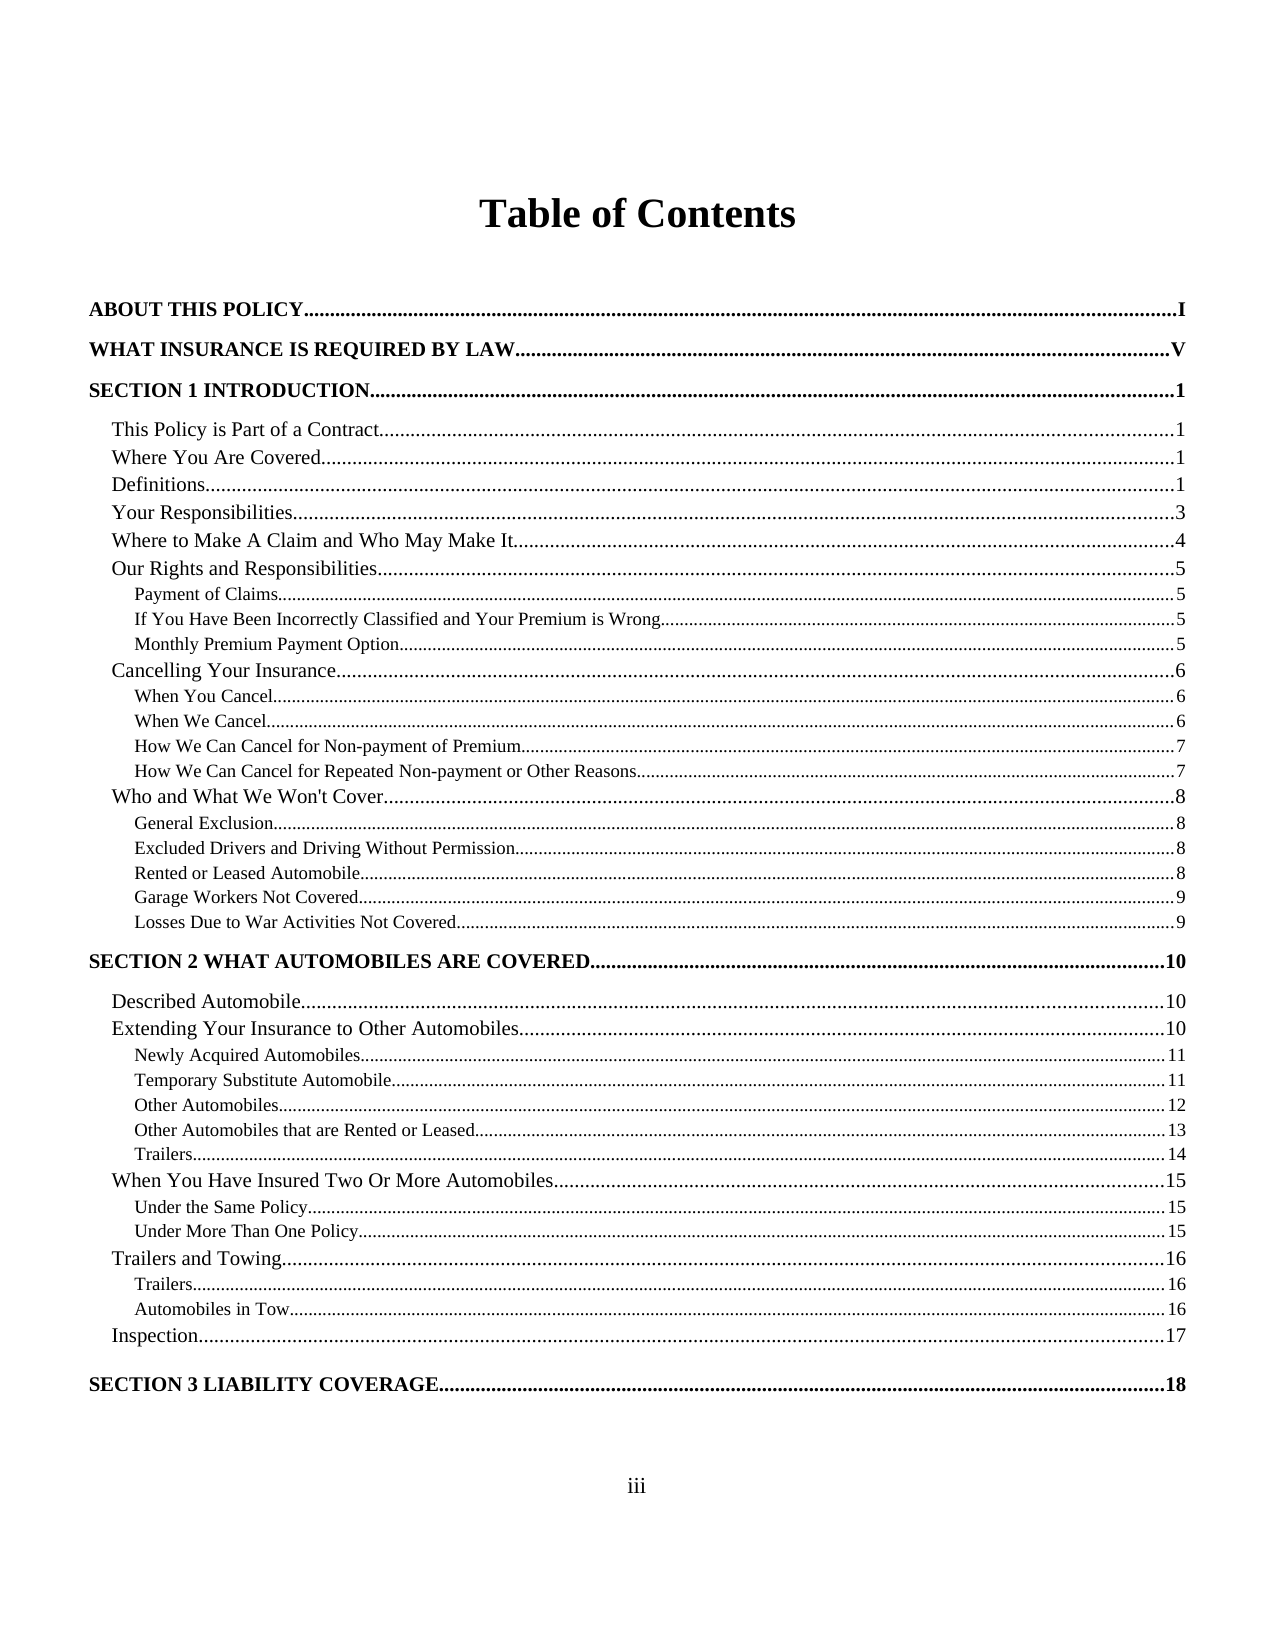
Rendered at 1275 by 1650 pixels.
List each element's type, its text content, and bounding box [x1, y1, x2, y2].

subtitle Table of Contents [56, 189, 1219, 237]
